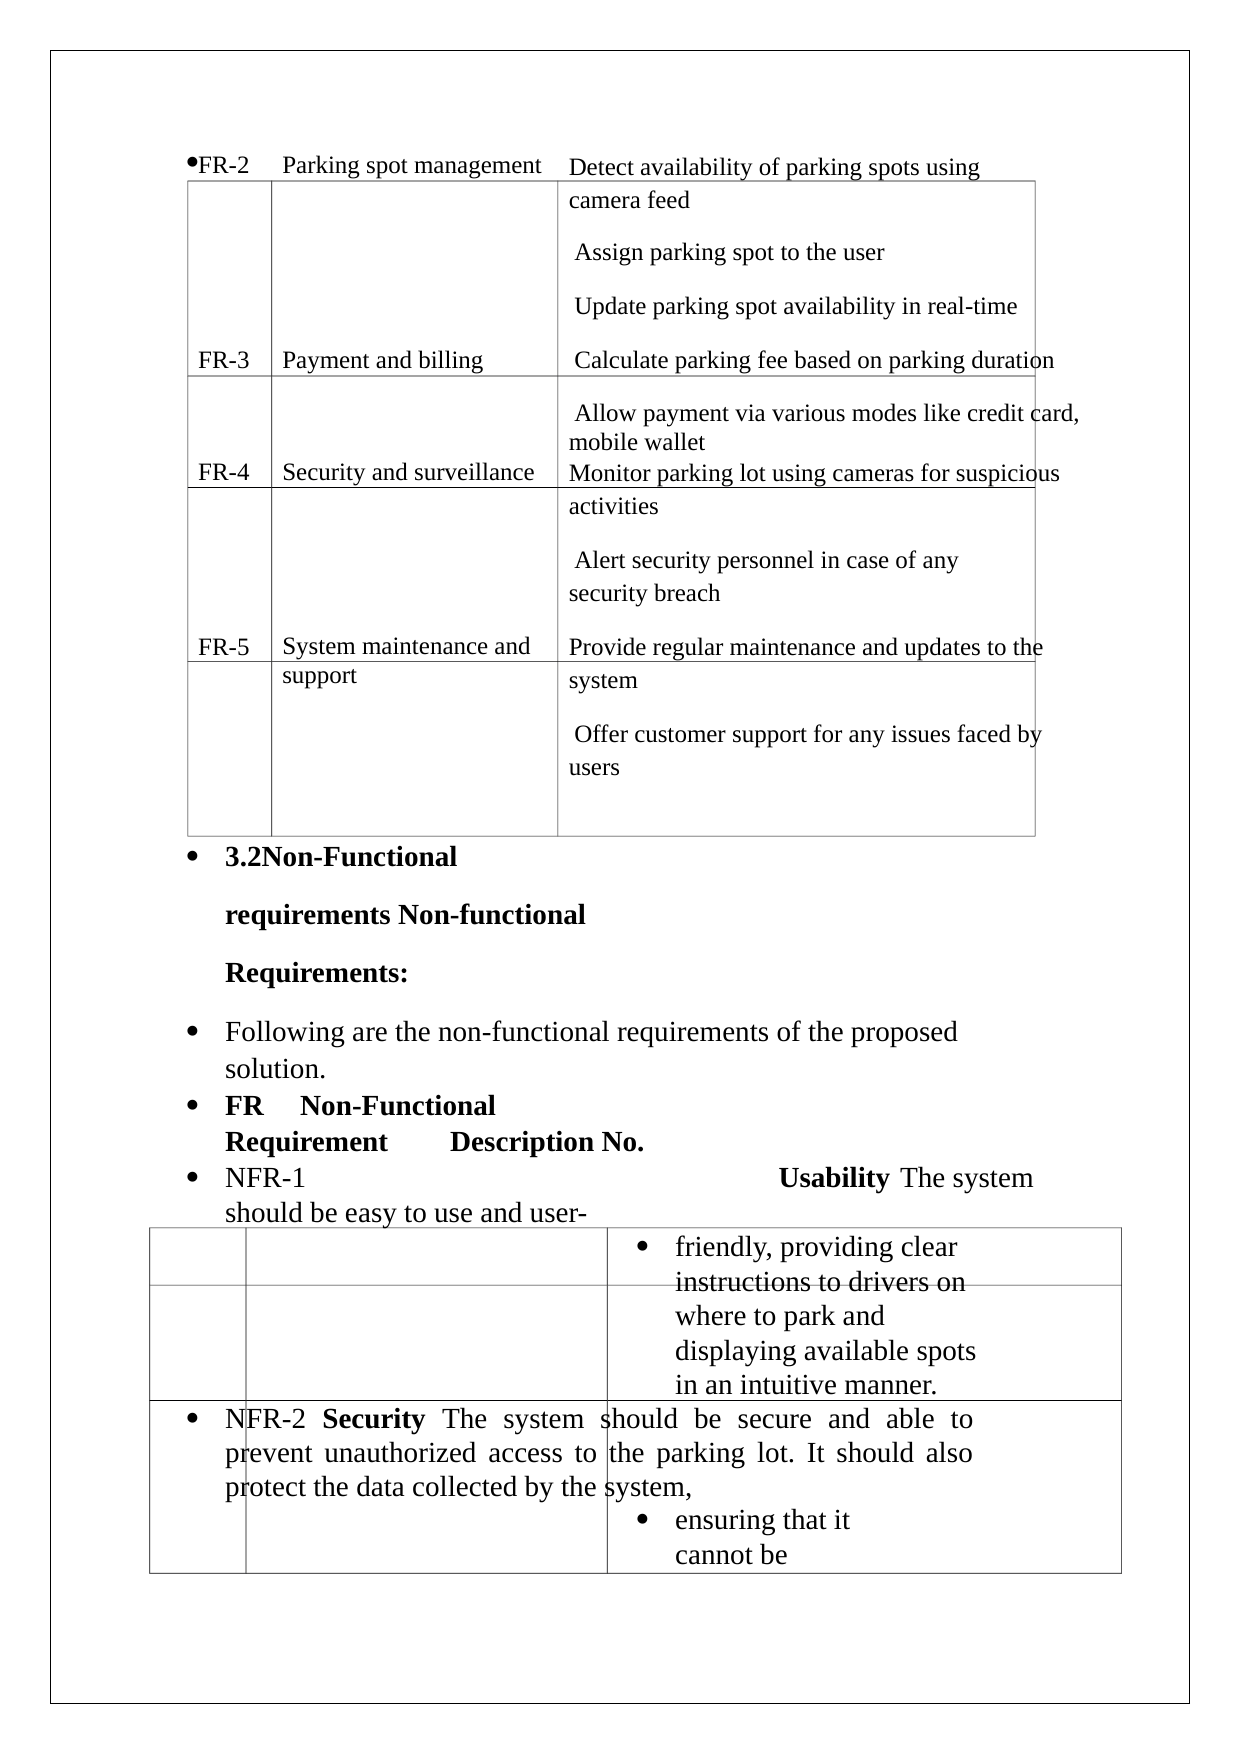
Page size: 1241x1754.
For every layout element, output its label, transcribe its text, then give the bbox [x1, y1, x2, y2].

list NFR-1 Usability The system should be easy to use and user- [187, 1160, 1090, 1228]
list NFR-2 Security The system should be secure and able to prevent unauthorized access to the parking lot. It should also protect the data collected by the system, [187, 1402, 974, 1502]
list Following are the non-functional requirements of the proposed solution. [187, 1014, 989, 1084]
list 3.2Non-Functional requirements Non-functional Requirements: [187, 839, 620, 989]
list FR Non-Functional Requirement Description No. [187, 1088, 650, 1157]
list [637, 1502, 893, 1571]
list friendly, providing clear instructions to drivers on where to park and displaying available spots in an intuitive manner. [637, 1229, 978, 1401]
